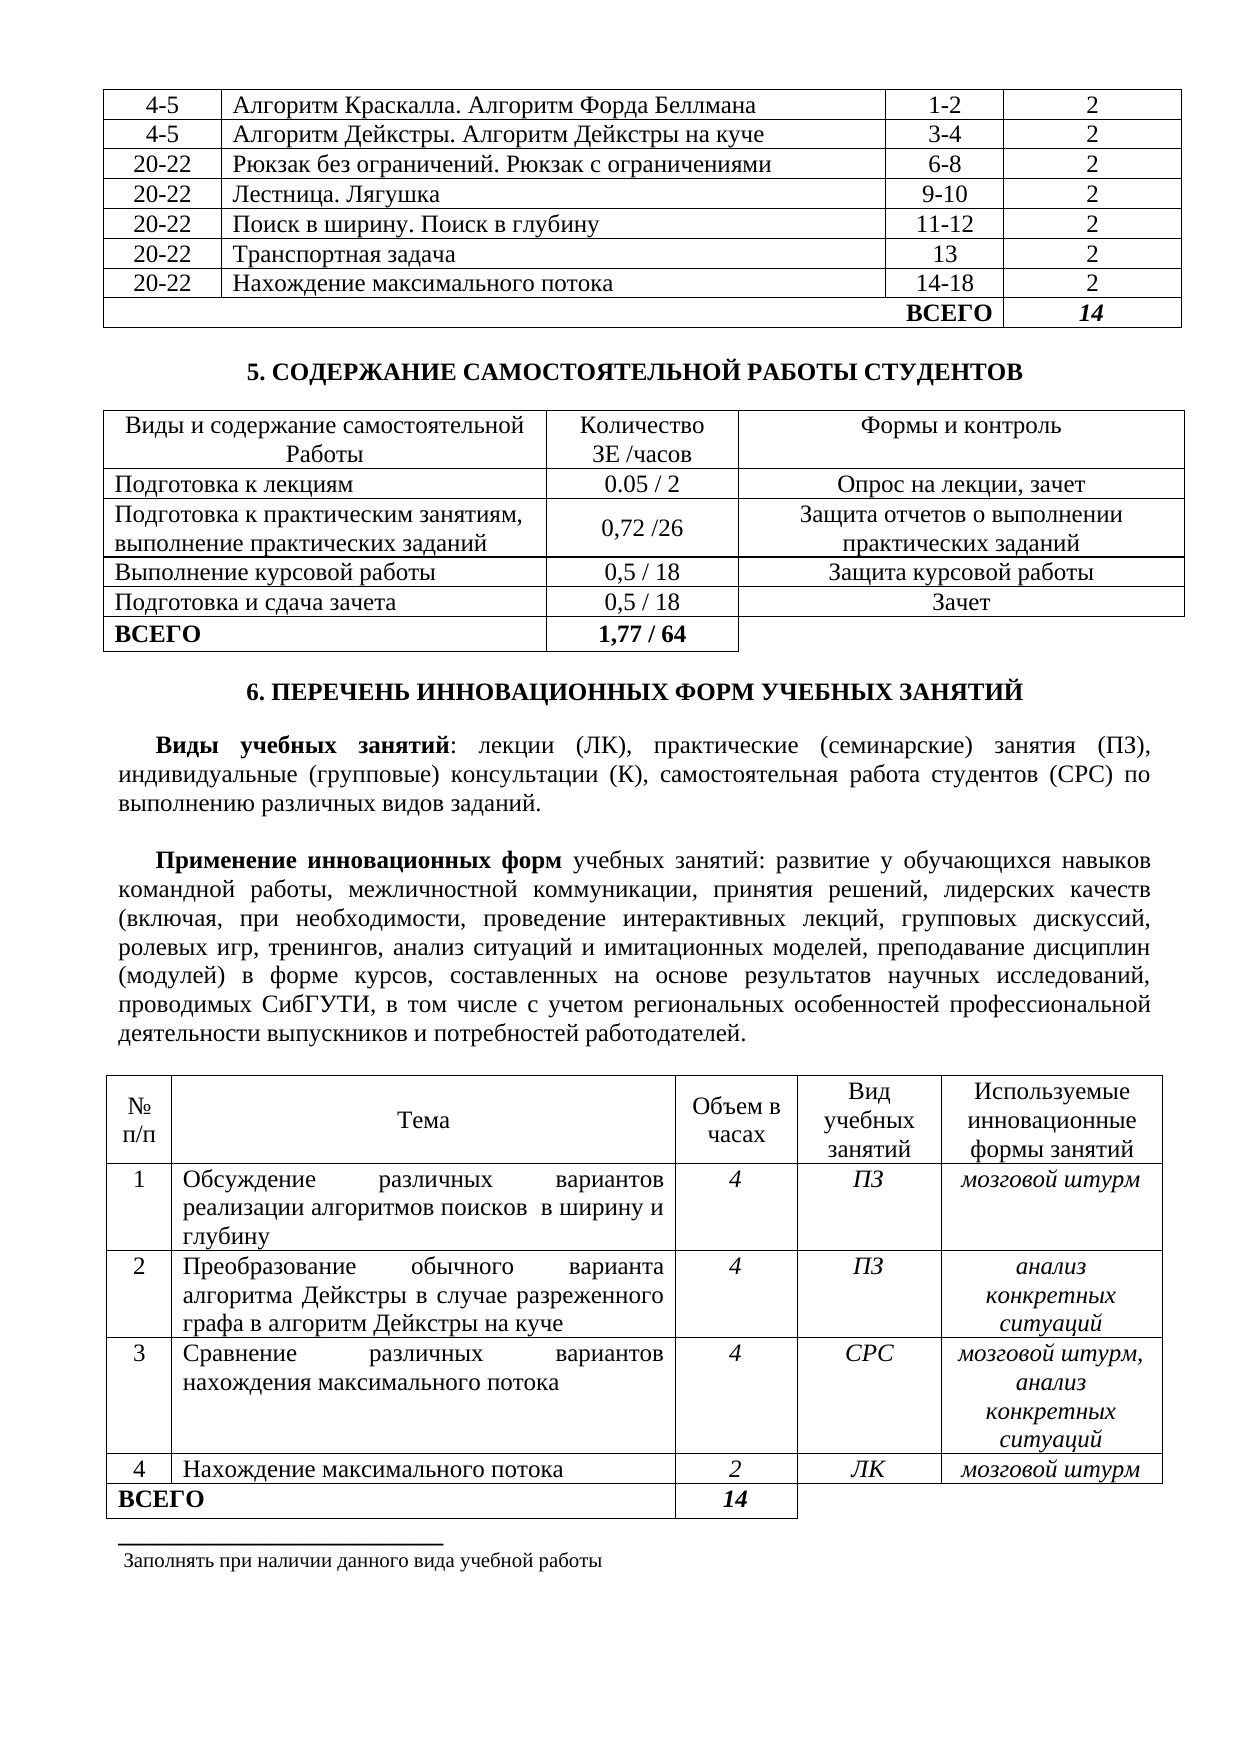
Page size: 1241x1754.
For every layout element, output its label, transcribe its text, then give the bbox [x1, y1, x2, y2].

table_cell Алгоритм Дейкстры. Алгоритм Дейкстры на куче [222, 120, 885, 148]
table_cell Преобразование обычного варианта алгоритма Дейкстры в случае разреженного графа в алгоритм Дейкстры на куче [172, 1251, 675, 1337]
table_cell 1-2 [886, 90, 1003, 118]
table_cell Лестница. Лягушка [222, 179, 885, 208]
table_cell Обсуждение различных вариантов реализации алгоритмов поисков в ширину и глубину [172, 1164, 675, 1250]
table_cell 3-4 [886, 120, 1003, 148]
table_cell Подготовка и сдача зачета [104, 587, 546, 616]
table_cell 14 [1004, 298, 1181, 327]
table_cell 20-22 [104, 239, 221, 267]
table_header Вид учебных занятий [798, 1076, 941, 1163]
table_header Объем в часах [676, 1076, 797, 1163]
table_cell 20-22 [104, 179, 221, 208]
text 5. СОДЕРЖАНИЕ САМОСТОЯТЕЛЬНОЙ РАБОТЫ СТУДЕНТОВ [118, 357, 1152, 386]
table_cell 2 [1004, 209, 1181, 238]
table_cell Нахождение максимального потока [172, 1454, 675, 1483]
table_cell анализ конкретных ситуаций [942, 1251, 1162, 1337]
table_cell 2 [1004, 120, 1181, 148]
table_cell Поиск в ширину. Поиск в глубину [222, 209, 885, 238]
table_cell Нахождение максимального потока [222, 269, 885, 297]
table_cell 20-22 [104, 209, 221, 238]
table_cell Защита отчетов о выполнении практических заданий [739, 499, 1184, 556]
text Виды учебных занятий: лекции (ЛК), практические (семинарские) занятия (ПЗ), индивидуальные (групповые) консультации (К), самостоятельная работа студентов (СРС) по выполнению различных видов заданий. [118, 730, 1152, 817]
table_cell 2 [1004, 239, 1181, 267]
table_cell 1 [107, 1164, 171, 1250]
table_cell 4 [107, 1454, 171, 1483]
table_cell ВСЕГО [107, 1484, 675, 1518]
table_cell Выполнение курсовой работы [104, 558, 546, 586]
table_header Виды и содержание самостоятельной Работы [104, 411, 546, 468]
table_cell 2 [676, 1454, 797, 1483]
table_cell 4-5 [104, 120, 221, 148]
table_cell ВСЕГО [104, 617, 546, 651]
table_cell 2 [1004, 149, 1181, 178]
text __________________________ [118, 1519, 1152, 1547]
table_cell 4 [676, 1338, 797, 1453]
table_cell ВСЕГО [104, 298, 1003, 327]
table_cell 2 [1004, 90, 1181, 118]
table_cell 0,5 / 18 [547, 558, 738, 586]
table_cell 13 [886, 239, 1003, 267]
table_cell 6-8 [886, 149, 1003, 178]
table_header № п/п [107, 1076, 171, 1163]
table_cell мозговой штурм [942, 1454, 1162, 1483]
table_cell мозговой штурм, анализ конкретных ситуаций [942, 1338, 1162, 1453]
table_cell Подготовка к лекциям [104, 469, 546, 498]
table_cell ПЗ [798, 1251, 941, 1337]
table_cell СРС [798, 1338, 941, 1453]
table_cell ЛК [798, 1454, 941, 1483]
table_cell ПЗ [798, 1164, 941, 1250]
text Заполнять при наличии данного вида учебной работы [118, 1547, 1152, 1572]
table_header Тема [172, 1076, 675, 1163]
table_cell Подготовка к практическим занятиям, выполнение практических заданий [104, 499, 546, 556]
table_cell 20-22 [104, 149, 221, 178]
text 6. ПЕРЕЧЕНЬ ИННОВАЦИОННЫХ ФОРМ УЧЕБНЫХ ЗАНЯТИЙ [118, 677, 1152, 705]
table_cell 1,77 / 64 [547, 617, 738, 651]
table_cell Транспортная задача [222, 239, 885, 267]
table_cell 4 [676, 1164, 797, 1250]
table_cell 14-18 [886, 269, 1003, 297]
table_cell 11-12 [886, 209, 1003, 238]
table_cell 2 [107, 1251, 171, 1337]
table_cell Сравнение различных вариантов нахождения максимального потока [172, 1338, 675, 1453]
table_cell Рюкзак без ограничений. Рюкзак с ограничениями [222, 149, 885, 178]
table_cell Защита курсовой работы [739, 558, 1184, 586]
table_cell 0,72 /26 [547, 499, 738, 556]
table_cell 0.05 / 2 [547, 469, 738, 498]
table_header Используемые инновационные формы занятий [942, 1076, 1162, 1163]
table_header Количество ЗЕ /часов [547, 411, 738, 468]
table_cell 4-5 [104, 90, 221, 118]
table_cell 4 [676, 1251, 797, 1337]
table_cell 2 [1004, 179, 1181, 208]
table_cell 2 [1004, 269, 1181, 297]
table_cell 0,5 / 18 [547, 587, 738, 616]
table_cell Зачет [739, 587, 1184, 616]
table_header Формы и контроль [739, 411, 1184, 468]
text Применение инновационных форм учебных занятий: развитие у обучающихся навыков командной работы, межличностной коммуникации, принятия решений, лидерских качеств (включая, при необходимости, проведение интерактивных лекций, групповых дискуссий, ролевых игр, тренингов, анализ ситуаций и имитационных моделей, преподавание дисциплин (модулей) в форме курсов, составленных на основе результатов научных исследований, проводимых СибГУТИ, в том числе с учетом региональных особенностей профессиональной деятельности выпускников и потребностей работодателей. [118, 845, 1152, 1047]
table_cell Опрос на лекции, зачет [739, 469, 1184, 498]
table_cell Алгоритм Краскалла. Алгоритм Форда Беллмана [222, 90, 885, 118]
table_cell 20-22 [104, 269, 221, 297]
table_cell 3 [107, 1338, 171, 1453]
table_cell 9-10 [886, 179, 1003, 208]
table_cell 14 [676, 1484, 797, 1518]
table_cell мозговой штурм [942, 1164, 1162, 1250]
